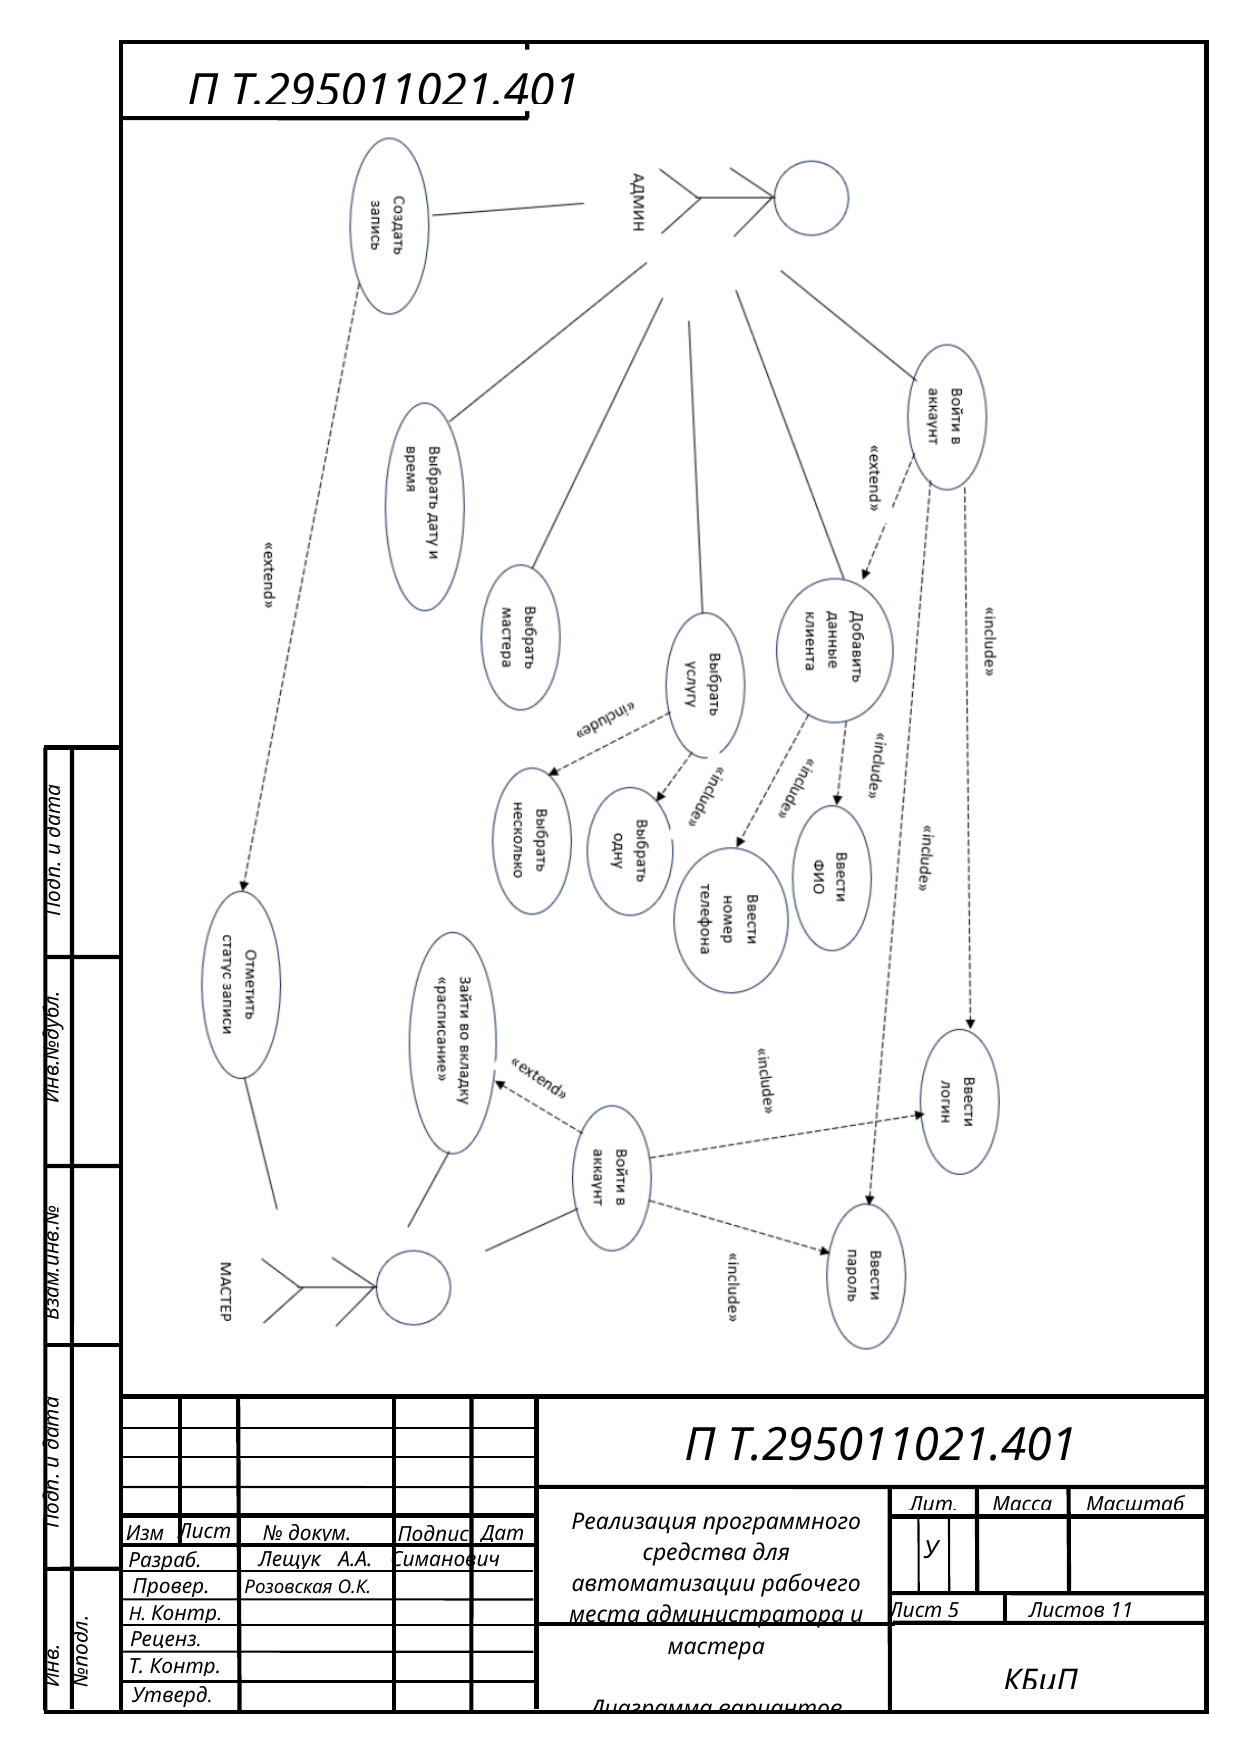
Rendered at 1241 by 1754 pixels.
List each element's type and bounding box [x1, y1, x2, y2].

picture [179, 121, 1011, 1369]
